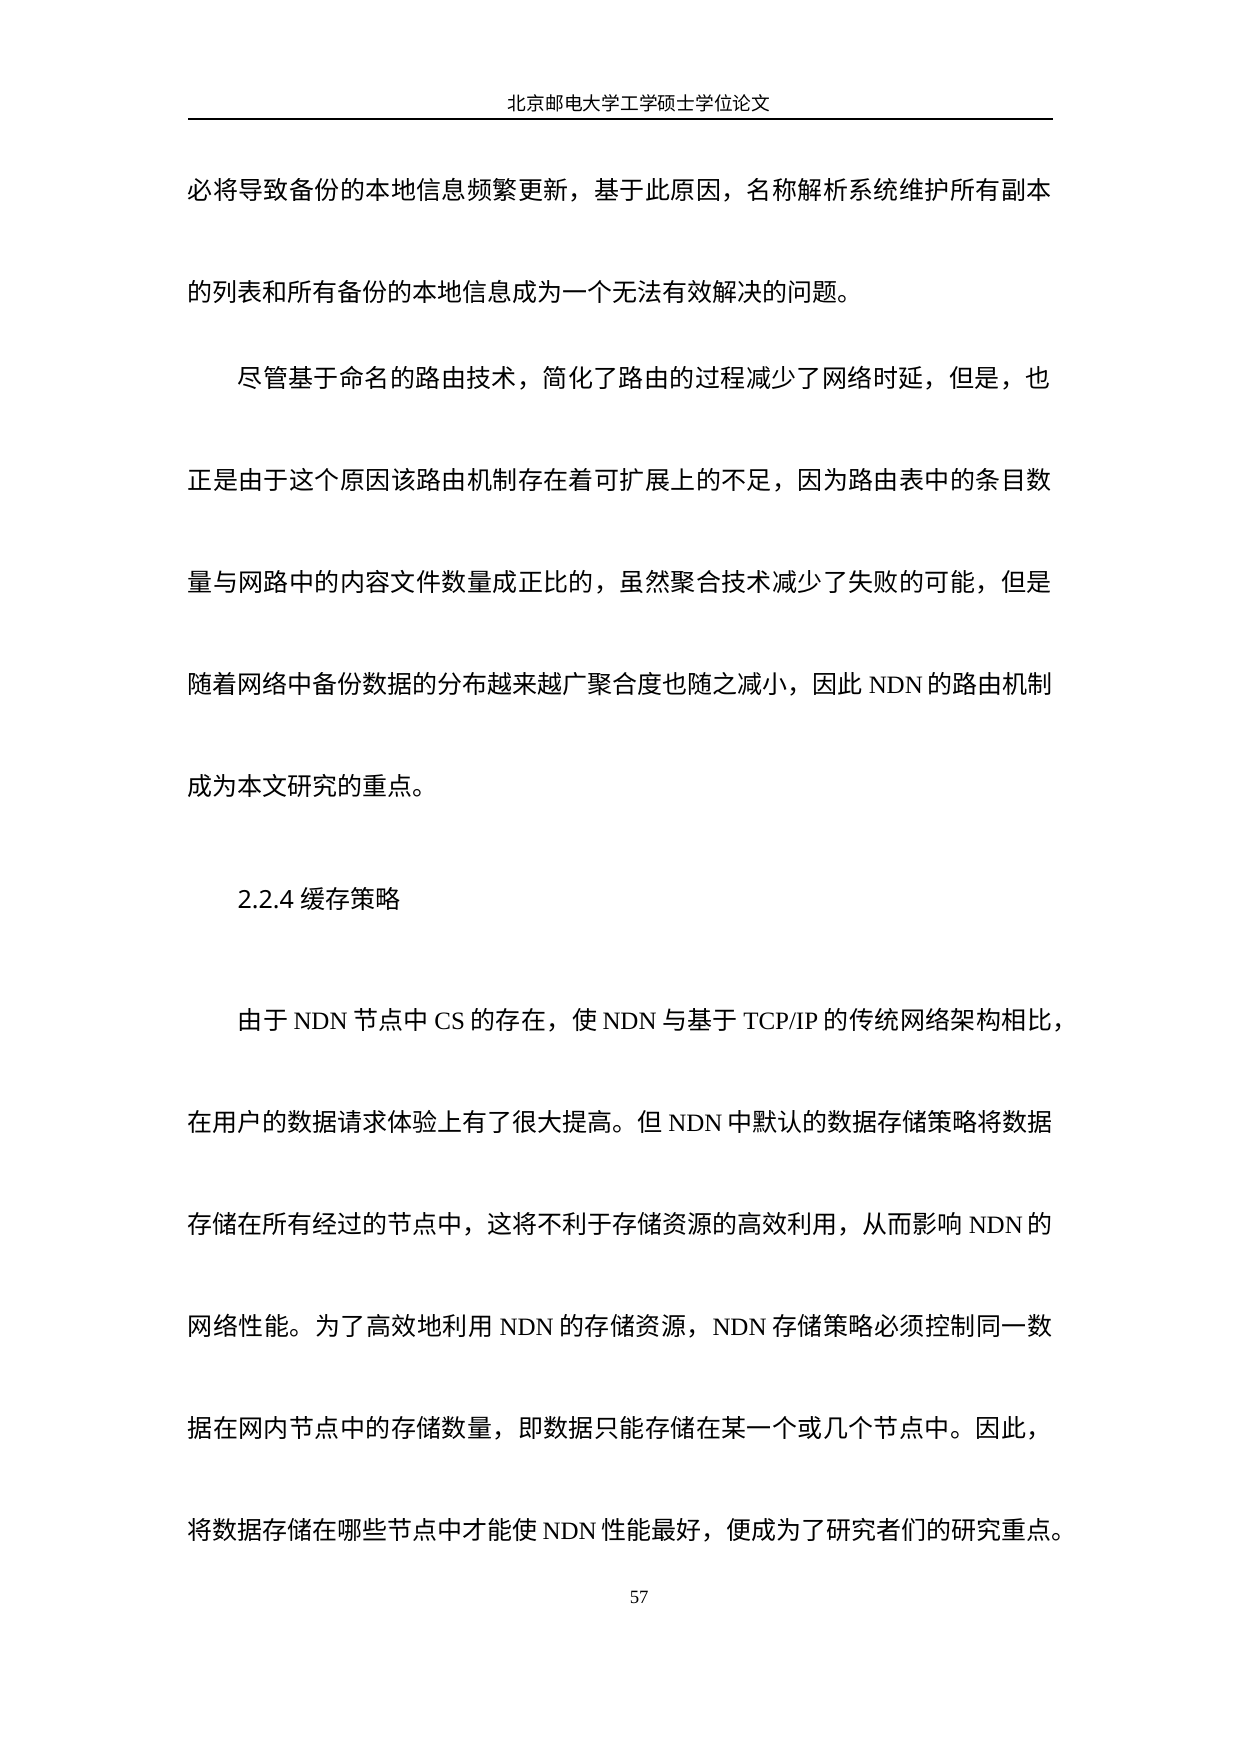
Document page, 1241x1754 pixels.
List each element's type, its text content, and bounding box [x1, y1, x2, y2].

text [187, 155, 1053, 325]
text 尽管基于命名的路由技术，简化了路由的过程减少了网络时延，但是，也正是由于这个原因该路由机制存在着可扩展上的不足，因为路由表中的条目数量与网路中的内容文件数量成正比的，虽然聚合技术减少了失败的可能，但是随着网络中备份数据的分布越来越广聚合度也随之减小，因此NDN的路由机制成为本文研究的重点。 [187, 343, 1053, 818]
subtitle 2.2.4 缓存策略 [187, 863, 1053, 931]
text 由于NDN节点中CS的存在，使NDN与基于TCP/IP的传统网络架构相比，在用户的数据请求体验上有了很大提高。但NDN中默认的数据存储策略将数据存储在所有经过的节点中，这将不利于存储资源的高效利用，从而影响NDN的网络性能。为了高效地利用NDN的存储资源，NDN存储策略必须控制同一数据在网内节点中的存储数量，即数据只能存储在某一个或几个节点中。因此，将数据存储在哪些节点中才能使NDN性能最好，便成为了研究者们的研究重点。 [187, 985, 1053, 1562]
